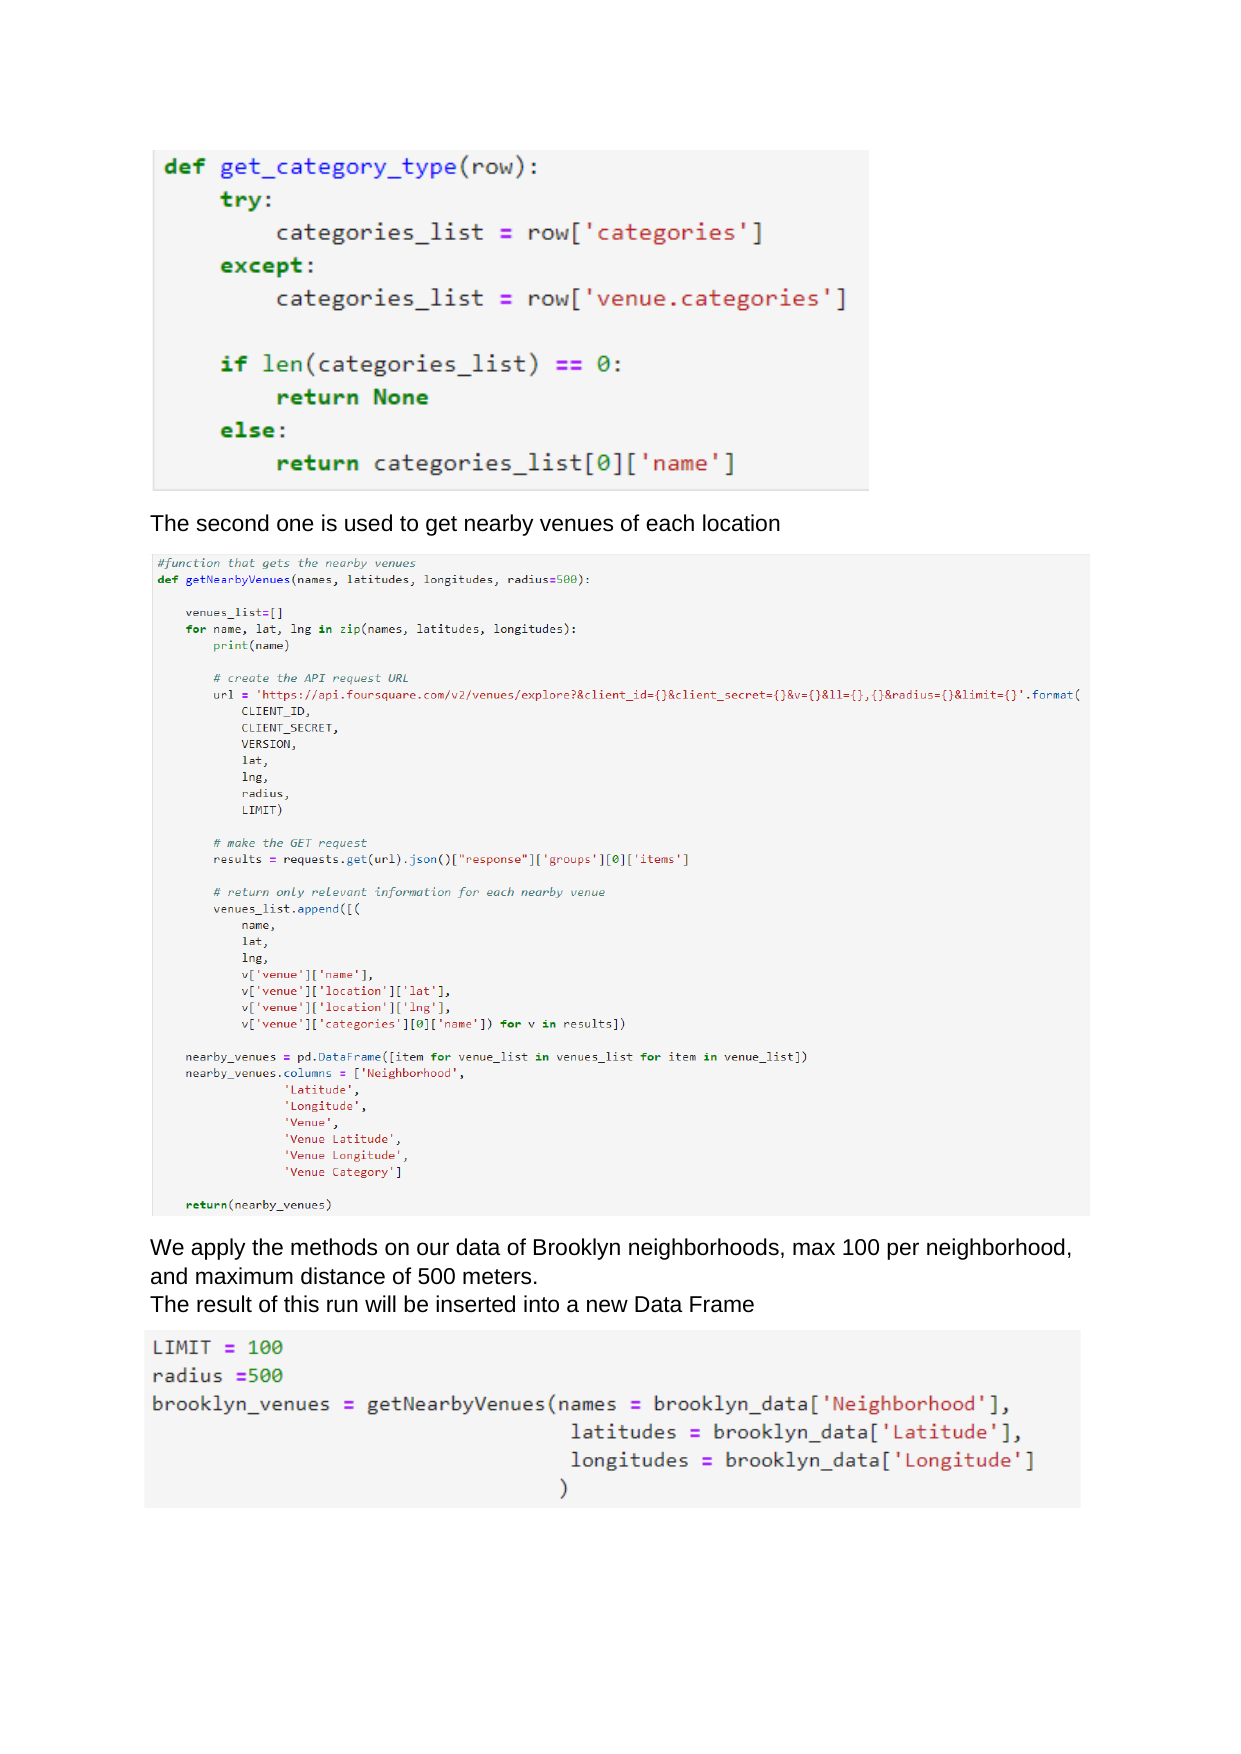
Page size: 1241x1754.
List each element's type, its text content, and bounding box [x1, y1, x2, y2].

picture [144, 1330, 1082, 1508]
picture [150, 150, 869, 491]
text We apply the methods on our data of Brooklyn neighborhoods, max 100 per neighborhood, and maximum distance of 500 meters. The result of this run will be inserted into a new Data Frame [150, 1234, 1090, 1318]
picture [150, 554, 1091, 1216]
text The second one is used to get nearby venues of each location [150, 509, 1090, 536]
